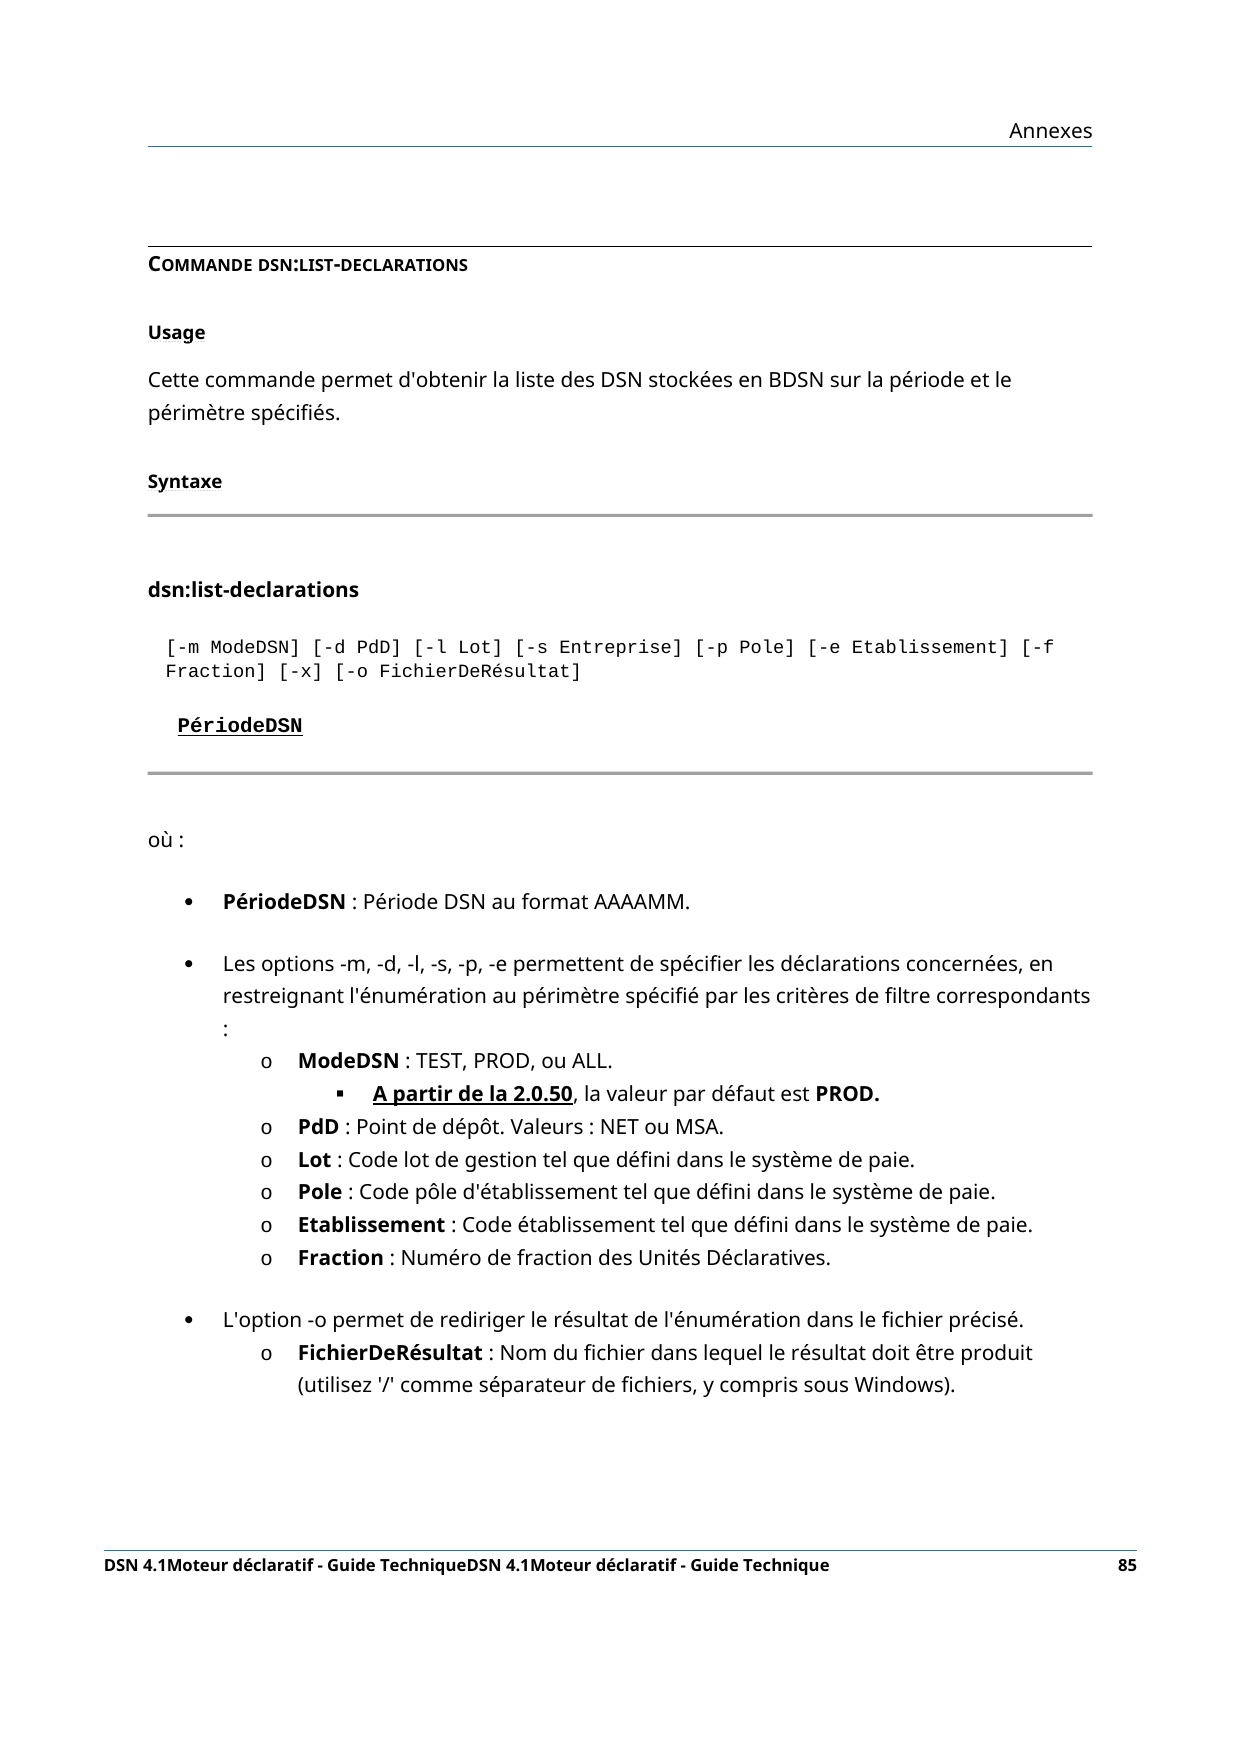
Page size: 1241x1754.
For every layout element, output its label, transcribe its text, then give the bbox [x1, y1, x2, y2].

text Cette commande permet d'obtenir la liste des DSN stockées en BDSN sur la période et le périmètre spécifiés. [148, 365, 1092, 426]
subtitle Usage [148, 319, 1092, 345]
subtitle Syntaxe [148, 468, 1092, 493]
list FichierDeRésultat : Nom du fichier dans lequel le résultat doit être produit (utilisez '/' comme séparateur de fichiers, y compris sous Windows). [260, 1338, 1092, 1399]
list Les options -m, -d, -l, -s, -p, -e permettent de spécifier les déclarations concernées, en restreignant l'énumération au périmètre spécifié par les critères de filtre correspondants : [185, 949, 1092, 1042]
text [-m ModeDSN] [-d PdD] [-l Lot] [-s Entreprise] [-p Pole] [-e Etablissement] [-f Fraction] [-x] [-o FichierDeRésultat] [165, 637, 1092, 683]
list Pole : Code pôle d'établissement tel que défini dans le système de paie. [260, 1177, 1092, 1206]
text Commande dsn:list-declarations [148, 247, 1092, 278]
text PériodeDSN [177, 715, 1092, 739]
text dsn:list-declarations [148, 576, 1092, 604]
list ModeDSN : TEST, PROD, ou ALL. [260, 1046, 1092, 1075]
list PériodeDSN : Période DSN au format AAAAMM. [185, 887, 1092, 915]
list L'option -o permet de rediriger le résultat de l'énumération dans le fichier précisé. [185, 1305, 1092, 1333]
list Fraction : Numéro de fraction des Unités Déclaratives. [260, 1243, 1092, 1272]
list Lot : Code lot de gestion tel que défini dans le système de paie. [260, 1145, 1092, 1173]
text où : [148, 825, 1092, 853]
list A partir de la 2.0.50, la valeur par défaut est PROD. [335, 1079, 1092, 1108]
list Etablissement : Code établissement tel que défini dans le système de paie. [260, 1210, 1092, 1239]
list PdD : Point de dépôt. Valeurs : NET ou MSA. [260, 1112, 1092, 1140]
